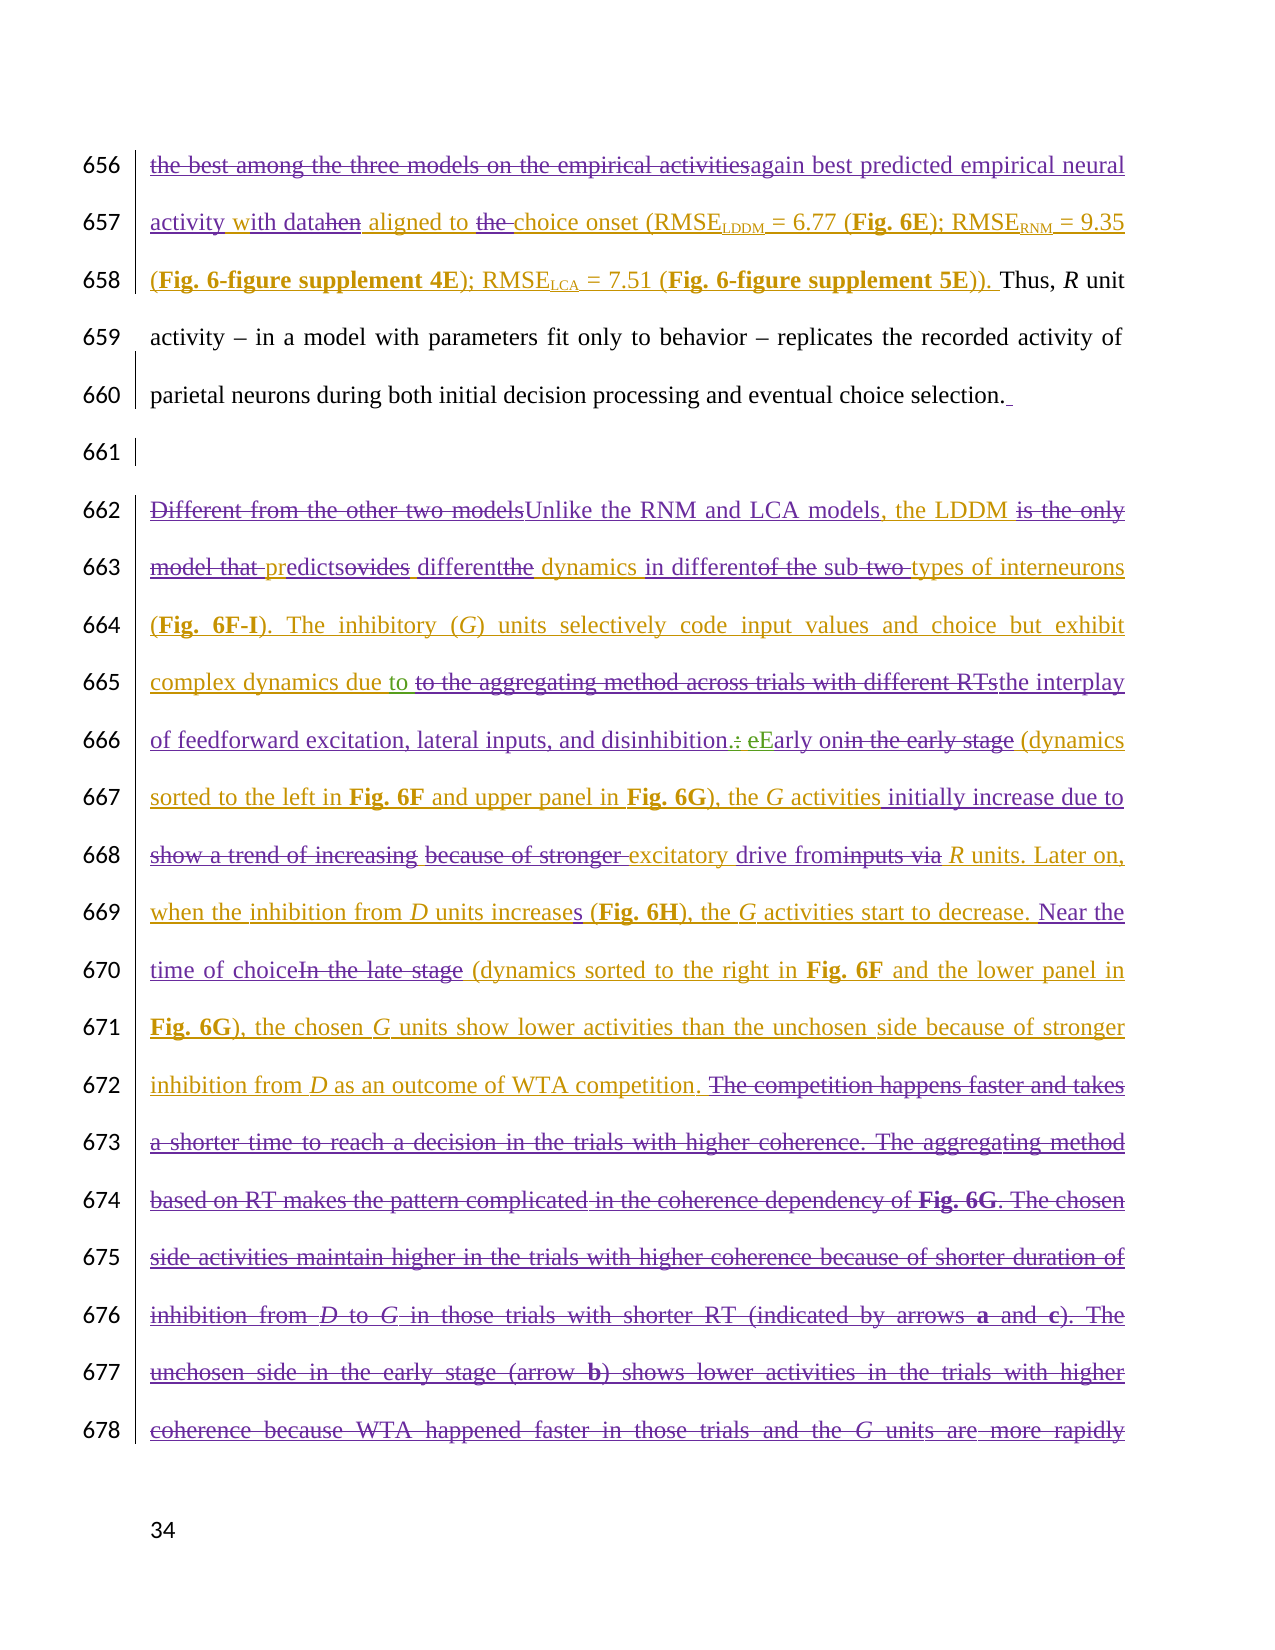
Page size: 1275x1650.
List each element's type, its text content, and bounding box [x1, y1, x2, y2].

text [150, 150, 1125, 175]
